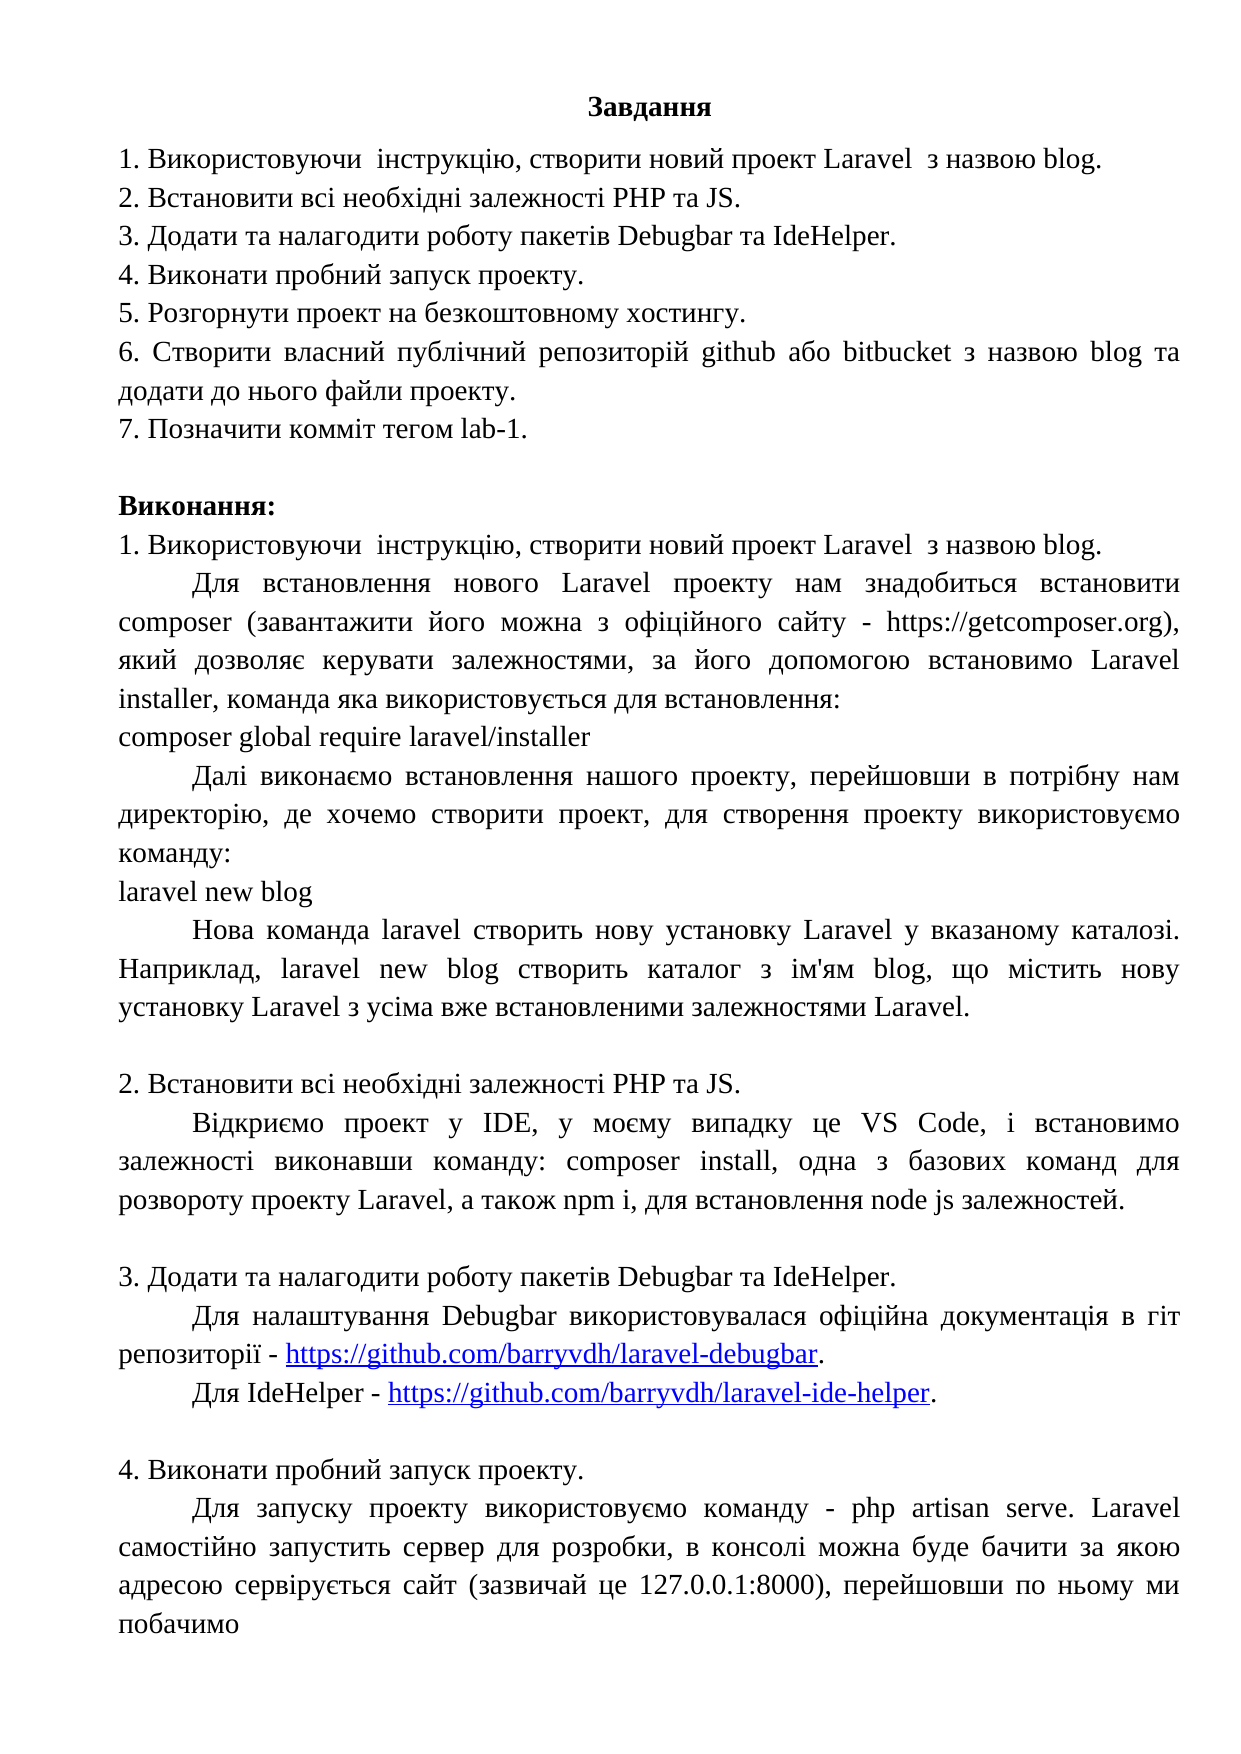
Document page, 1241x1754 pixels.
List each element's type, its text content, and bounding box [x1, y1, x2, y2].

text Нова команда laravel створить нову установку Laravel у вказаному каталозі. Наприклад, laravel new blog створить каталог з ім'ям blog, що містить нову установку Laravel з усіма вже встановленими залежностями Laravel. [118, 912, 1181, 1023]
text Для запуску проекту використовуємо команду - php artisan serve. Laravel самостійно запустить сервер для розробки, в консолі можна буде бачити за якою адресою сервірується сайт (зазвичай це 127.0.0.1:8000), перейшовши по ньому ми побачимо [118, 1490, 1181, 1639]
text Відкриємо проект у IDE, у моєму випадку це VS Code, і встановимо залежності виконавши команду: composer install, одна з базових команд для розвороту проекту Laravel, а також npm i, для встановлення node js залежностей. [118, 1105, 1181, 1216]
text composer global require laravel/installer [118, 719, 1181, 753]
text 4. Виконати пробний запуск проекту. [118, 257, 1181, 291]
text Далі виконаємо встановлення нашого проекту, перейшовши в потрібну нам директорію, де хочемо створити проект, для створення проекту використовуємо команду: [118, 758, 1181, 869]
text 6. Створити власний публічний репозиторій github або bitbucket з назвою blog та додати до нього файли проекту. [118, 334, 1181, 406]
text Для IdeHelper - https://github.com/barryvdh/laravel-ide-helper. [118, 1375, 1181, 1408]
text Завдання [118, 89, 1181, 122]
text 1. Використовуючи інструкцію, створити новий проект Laravel з назвою blog. [118, 141, 1181, 175]
text 3. Додати та налагодити роботу пакетів Debugbar та IdeHelper. [118, 218, 1181, 252]
text 4. Виконати пробний запуск проекту. [118, 1452, 1181, 1485]
text laravel new blog [118, 874, 1181, 907]
text Для налаштування Debugbar використовувалася офіційна документація в гіт репозиторії - https://github.com/barryvdh/laravel-debugbar. [118, 1298, 1181, 1370]
text 5. Розгорнути проект на безкоштовному хостингу. [118, 296, 1181, 329]
text 2. Встановити всі необхідні залежності PHP та JS. [118, 180, 1181, 213]
text Для встановлення нового Laravel проекту нам знадобиться встановити composer (завантажити його можна з офіційного сайту - https://getcomposer.org), який дозволяє керувати залежностями, за його допомогою встановимо Laravel installer, команда яка використовується для встановлення: [118, 565, 1181, 714]
text 7. Позначити комміт тегом lab-1. [118, 411, 1181, 445]
text Виконання: [118, 488, 1181, 522]
text 2. Встановити всі необхідні залежності PHP та JS. [118, 1066, 1181, 1100]
text 3. Додати та налагодити роботу пакетів Debugbar та IdeHelper. [118, 1259, 1181, 1293]
text 1. Використовуючи інструкцію, створити новий проект Laravel з назвою blog. [118, 527, 1181, 560]
